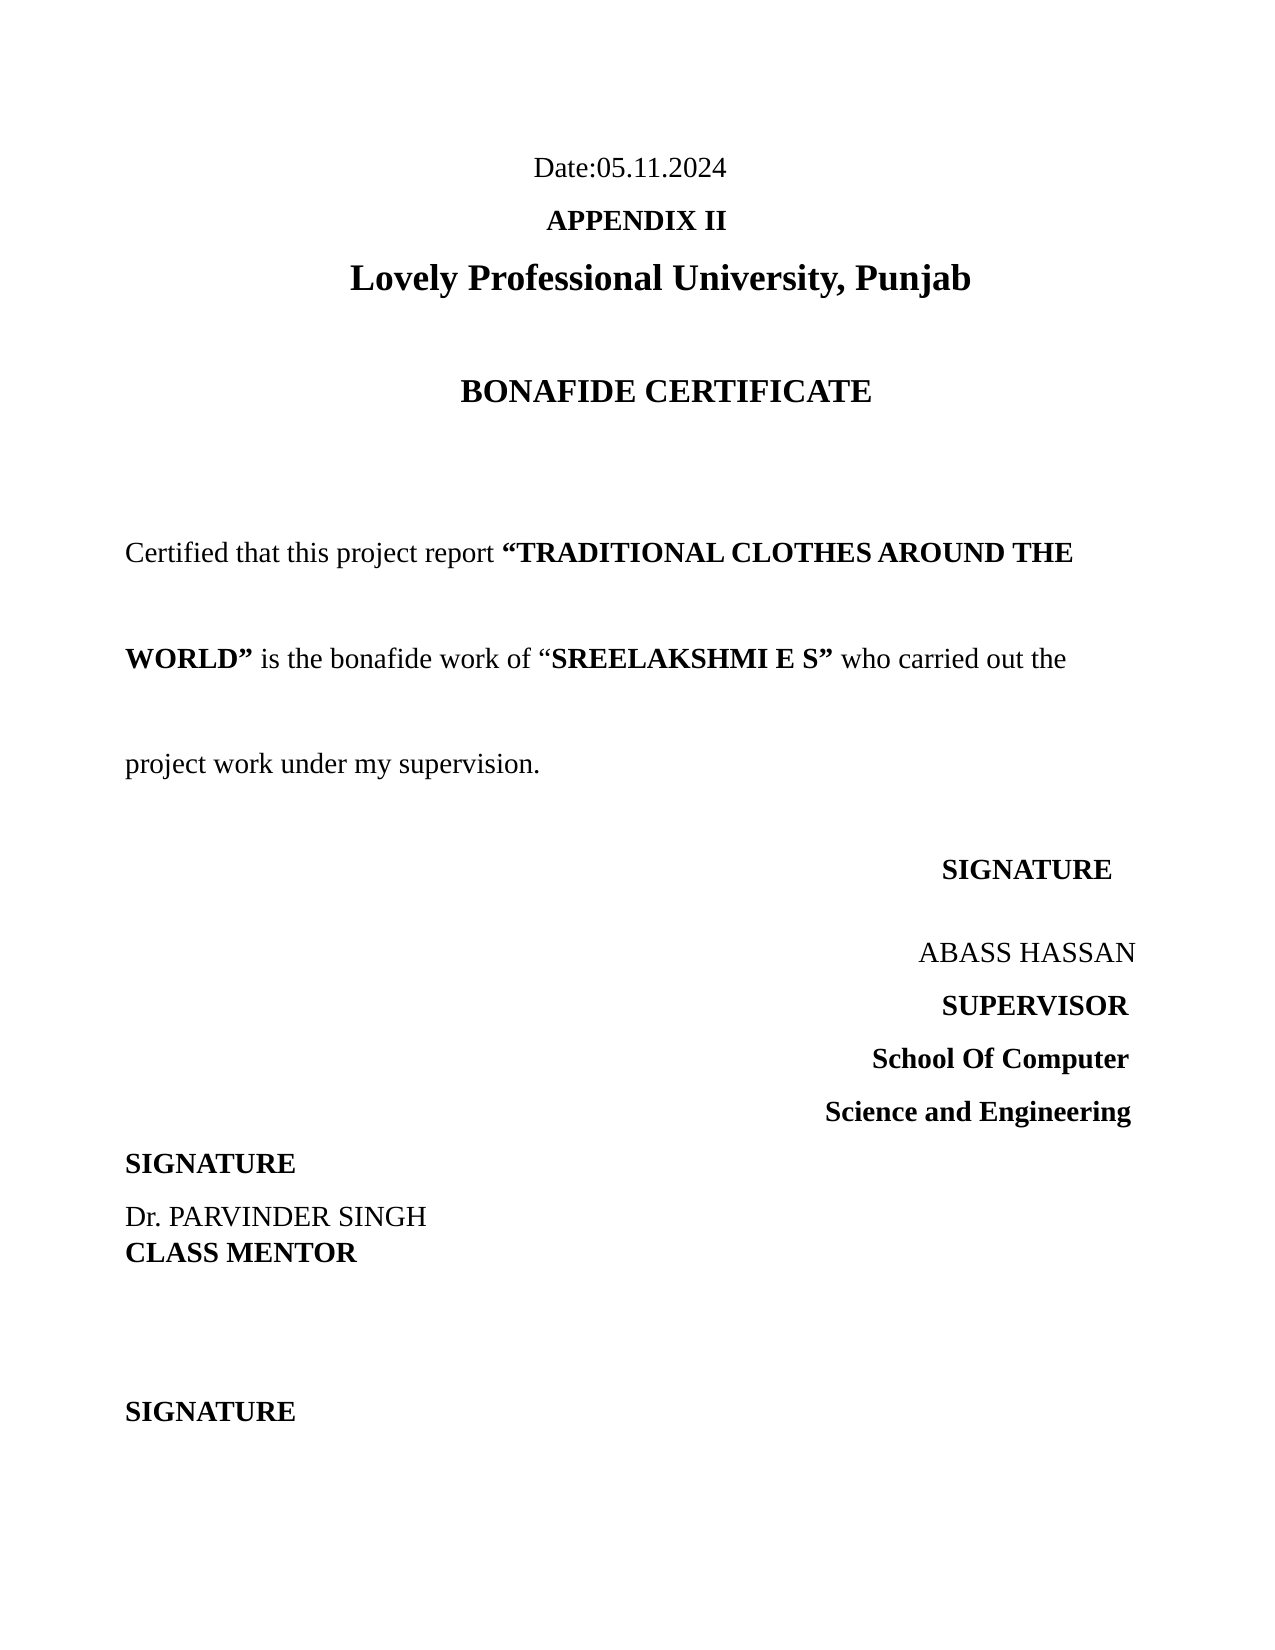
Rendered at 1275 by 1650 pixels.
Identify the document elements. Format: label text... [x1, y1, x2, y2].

text APPENDIX II [125, 203, 1137, 236]
text School Of Computer [125, 1041, 1137, 1074]
text SIGNATURE [125, 1146, 1137, 1180]
text Dr. PARVINDER SINGH CLASS MENTOR [125, 1199, 1137, 1269]
text project work under my supervision. [125, 747, 1137, 780]
text Date:05.11.2024 [125, 150, 1137, 183]
text SUPERVISOR [125, 988, 1137, 1022]
text Certified that this project report “TRADITIONAL CLOTHES AROUND THE [125, 535, 1137, 569]
text SIGNATURE [125, 852, 1137, 916]
text WORLD” is the bonafide work of “SREELAKSHMI E S” who carried out the [125, 641, 1137, 674]
text SIGNATURE [125, 1394, 1137, 1427]
text Lovely Professional University, Punjab [125, 256, 1137, 299]
text Science and Engineering [125, 1094, 1137, 1127]
text ABASS HASSAN [125, 935, 1137, 969]
text BONAFIDE CERTIFICATE [125, 372, 1137, 410]
